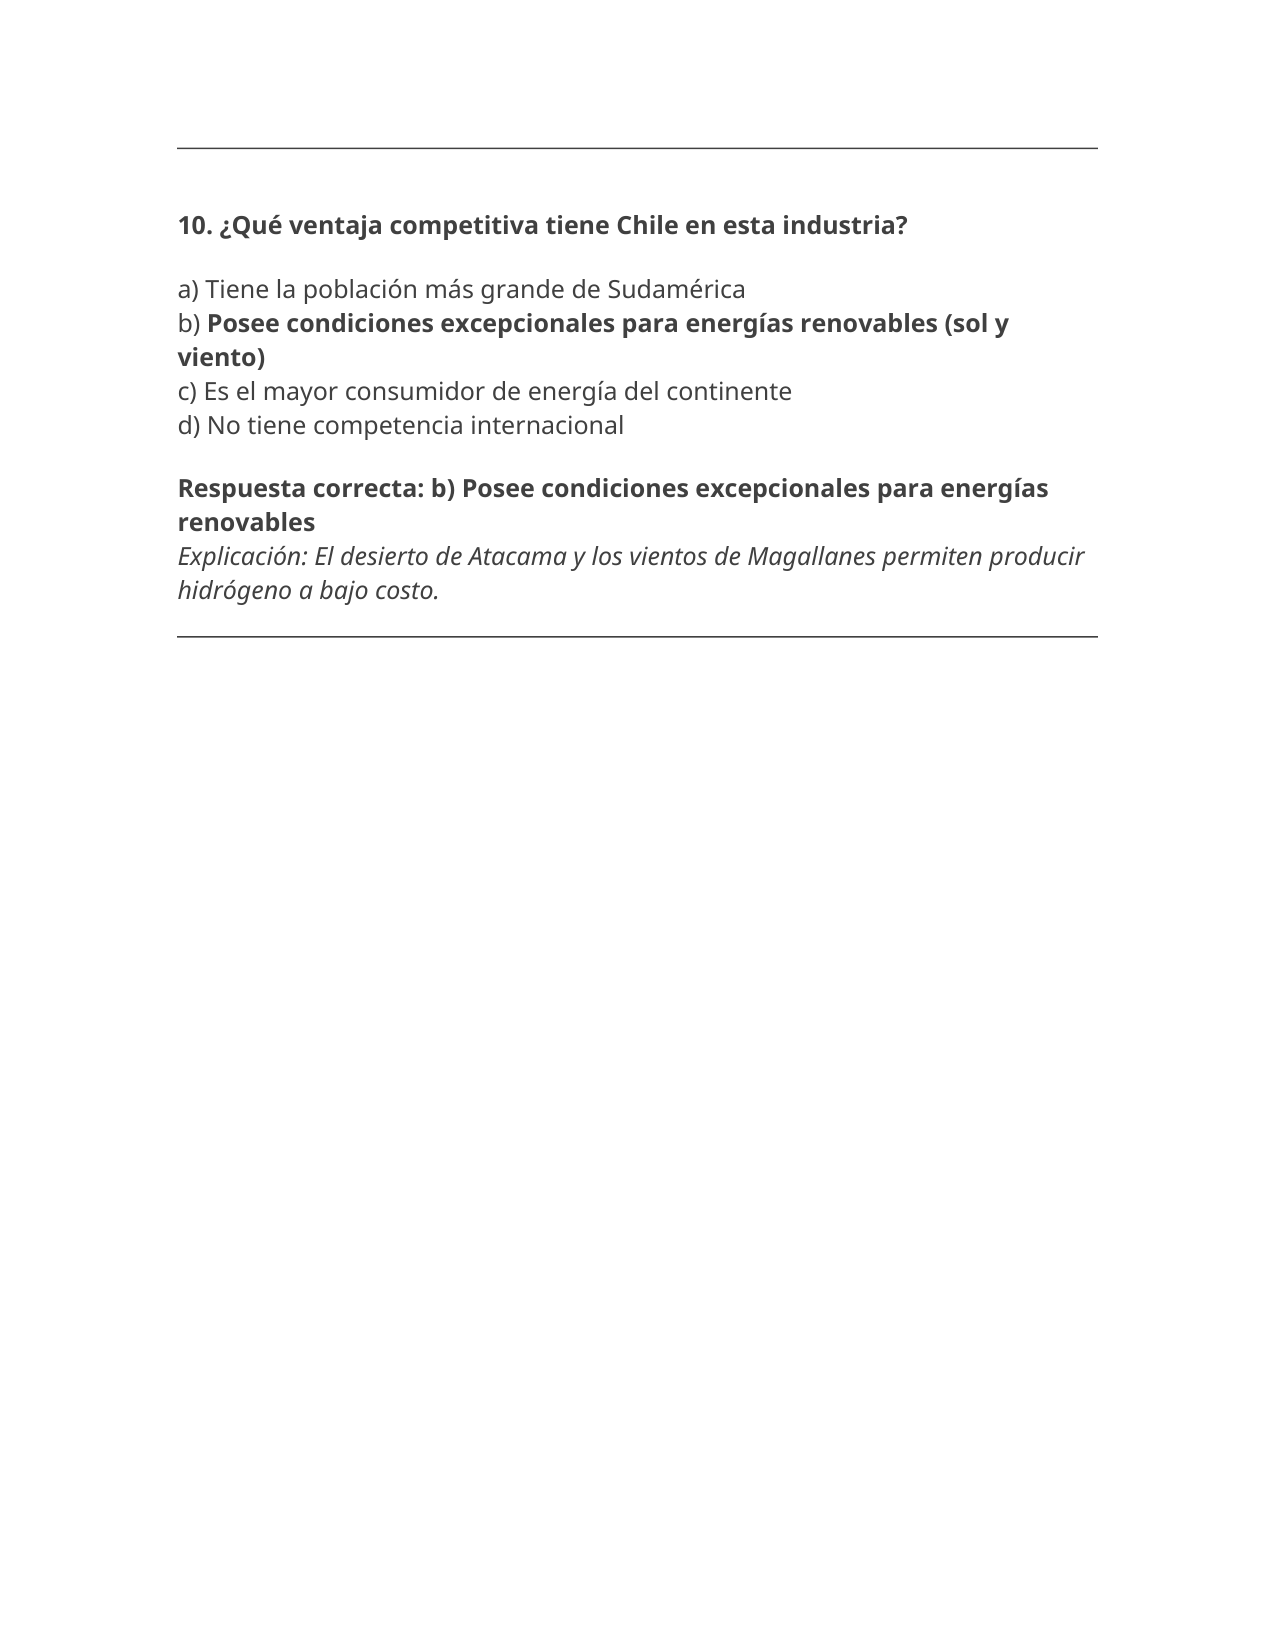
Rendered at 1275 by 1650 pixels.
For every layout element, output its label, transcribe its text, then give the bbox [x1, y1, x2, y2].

text 10. ¿Qué ventaja competitiva tiene Chile en esta industria? [177, 208, 1098, 242]
text Respuesta correcta: b) Posee condiciones excepcionales para energías renovables Explicación: El desierto de Atacama y los vientos de Magallanes permiten producir hidrógeno a bajo costo. [177, 471, 1098, 607]
text a) Tiene la población más grande de Sudamérica b) Posee condiciones excepcionales para energías renovables (sol y viento) c) Es el mayor consumidor de energía del continente d) No tiene competencia internacional [177, 271, 1098, 442]
